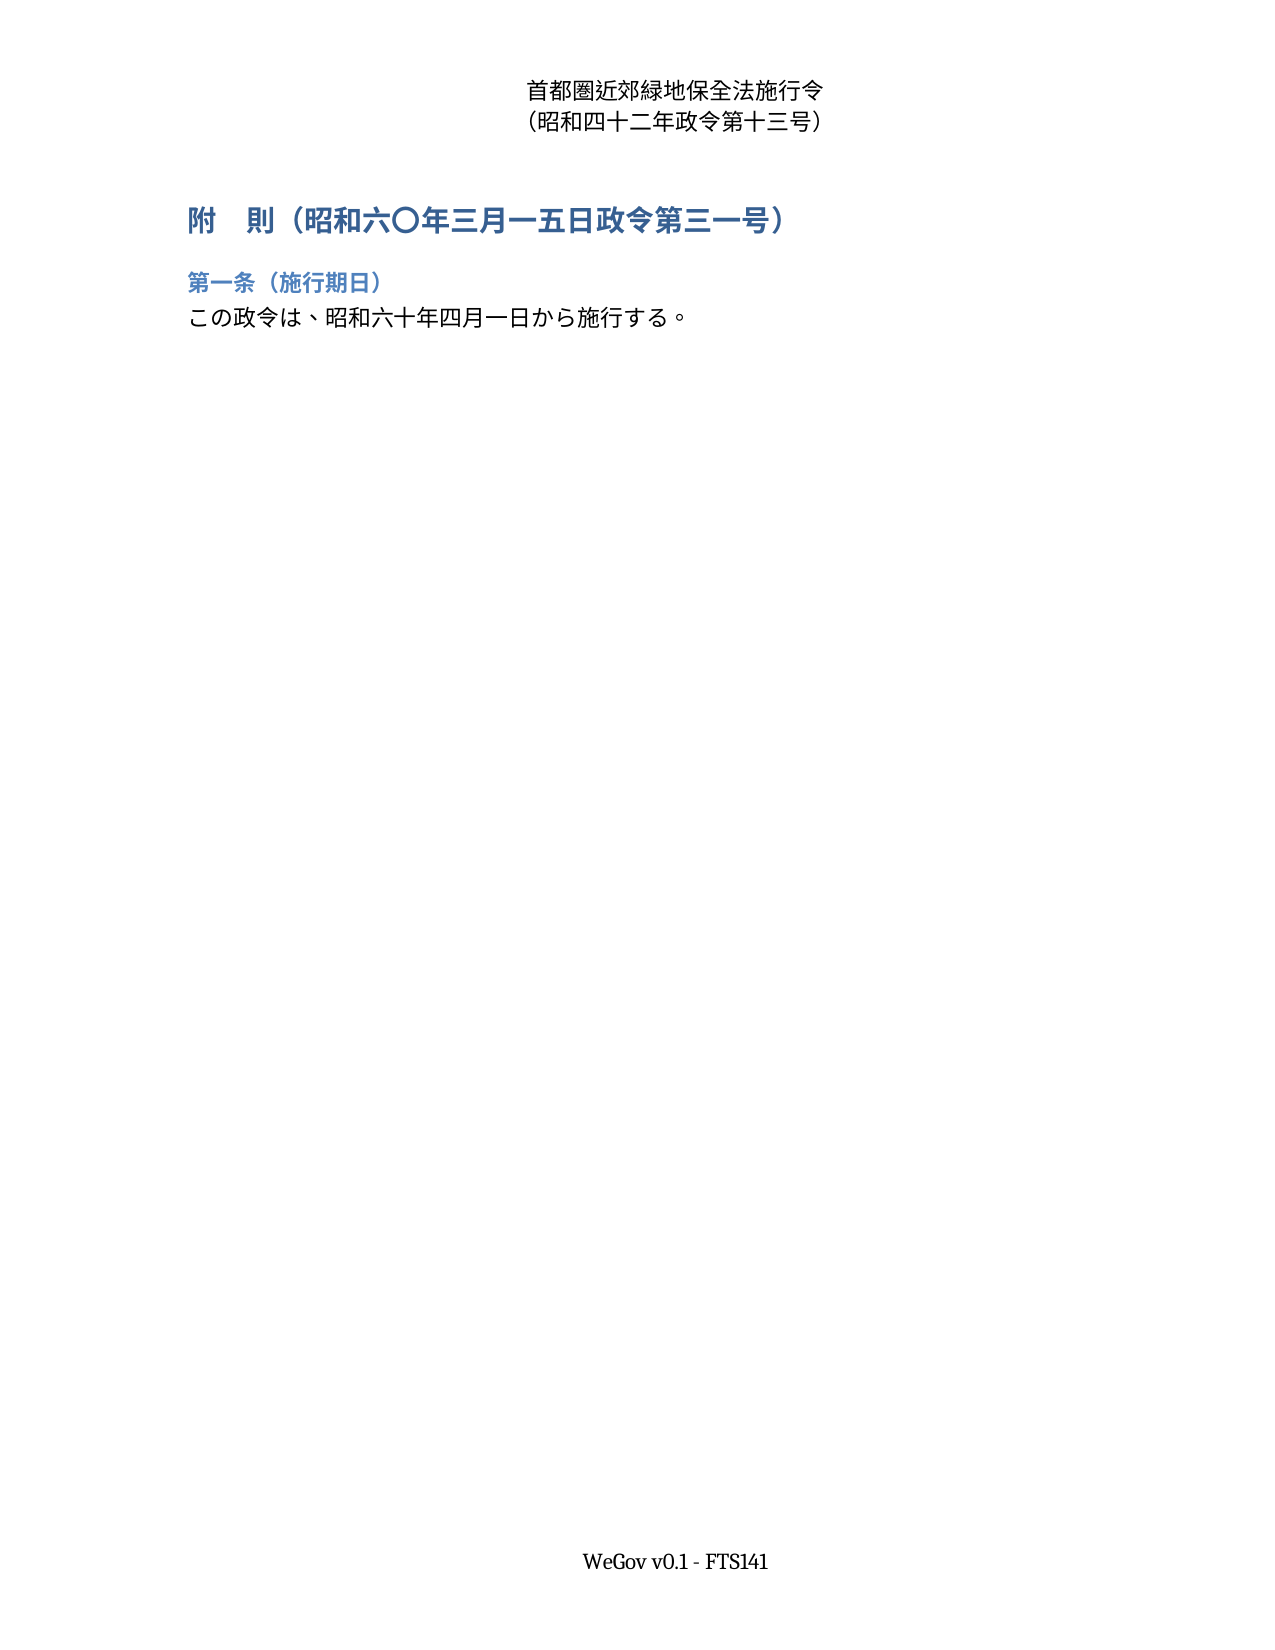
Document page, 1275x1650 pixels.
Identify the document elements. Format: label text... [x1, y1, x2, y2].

subtitle 第一条（施行期日） [187, 266, 1087, 298]
subtitle 附 則（昭和六〇年三月一五日政令第三一号） [187, 200, 1087, 240]
text この政令は、昭和六十年四月一日から施行する。 [187, 302, 1087, 334]
